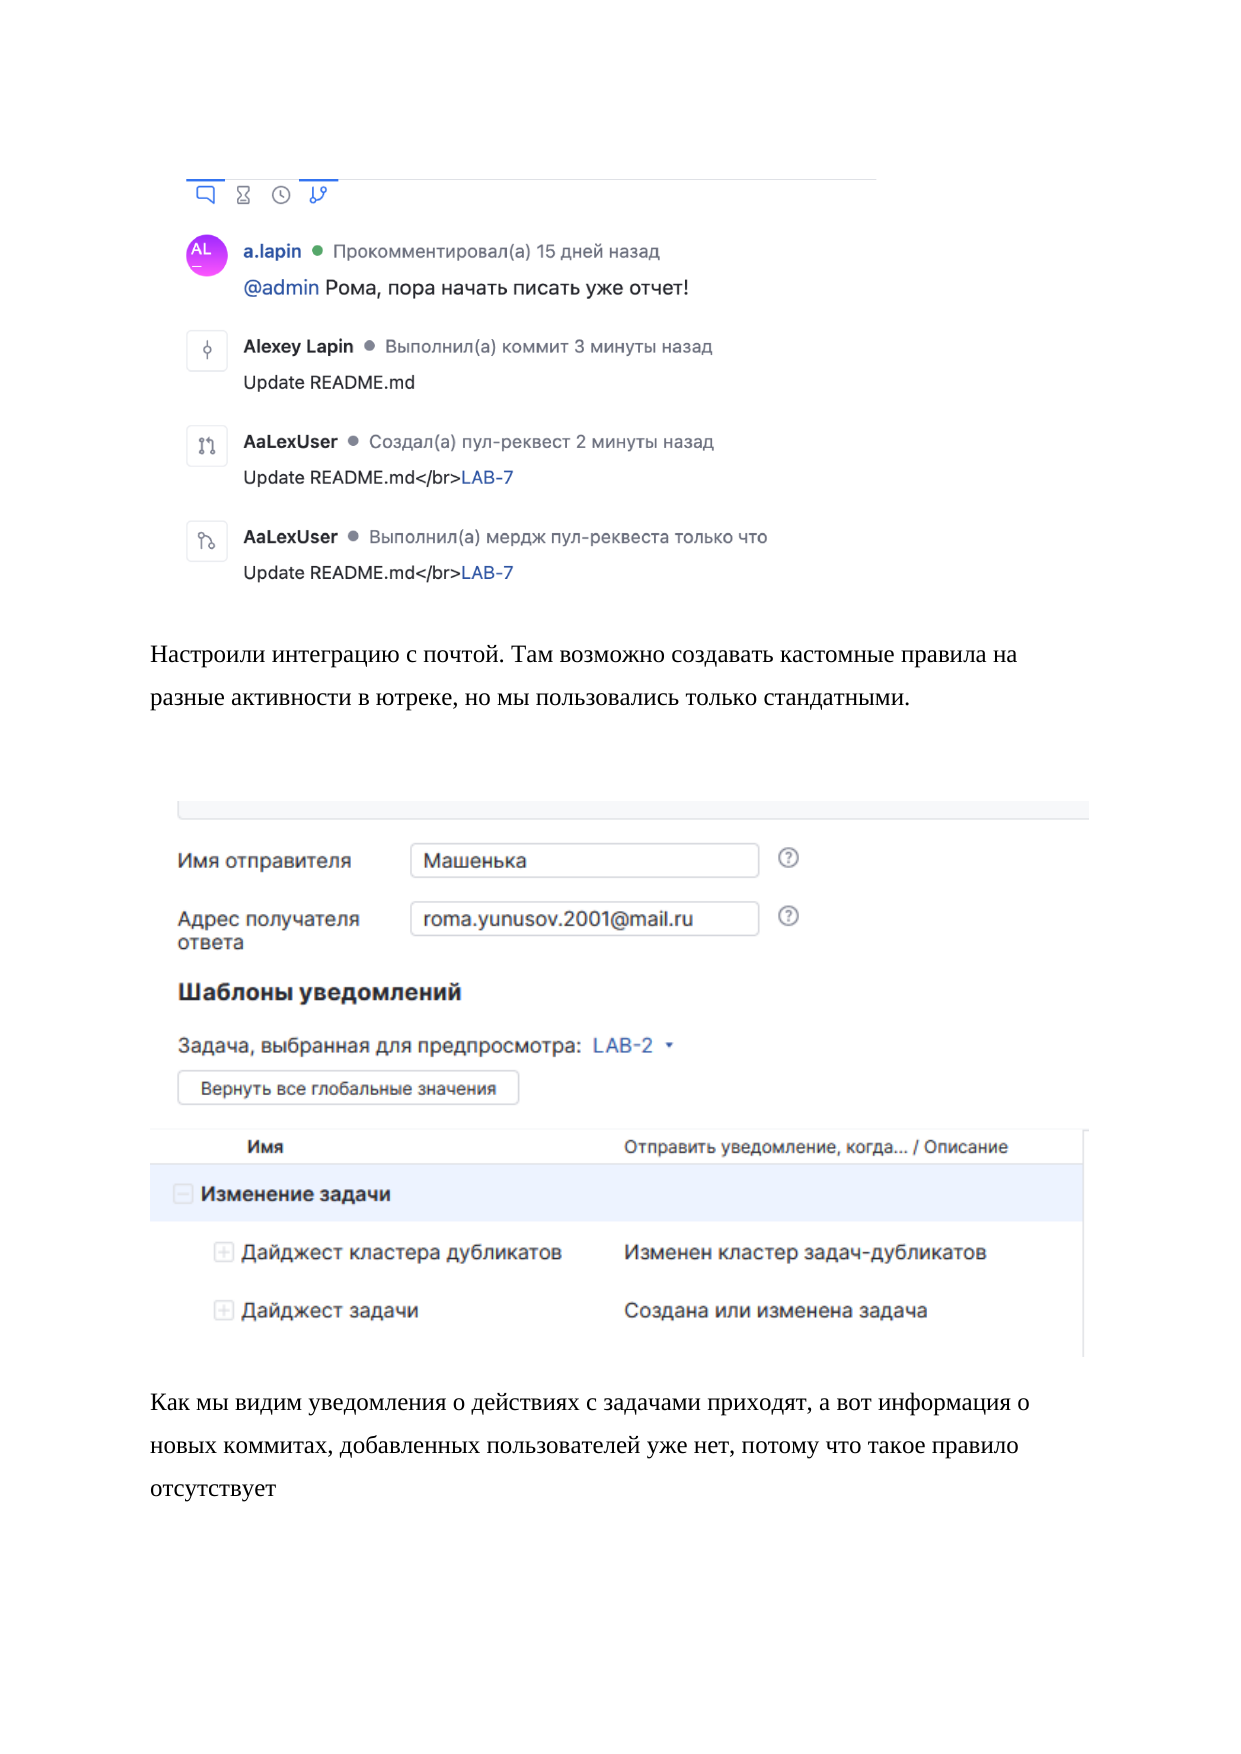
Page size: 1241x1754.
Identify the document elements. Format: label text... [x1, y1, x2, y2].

picture [150, 801, 1089, 1357]
picture [150, 150, 877, 608]
text Как мы видим уведомления о действиях с задачами приходят, а вот информация о новых коммитах, добавленных пользователей уже нет, потому что такое правило отсутствует [150, 1387, 1090, 1502]
text Настроили интеграцию с почтой. Там возможно создавать кастомные правила на разные активности в ютреке, но мы пользовались только стандатными. [150, 639, 1090, 711]
